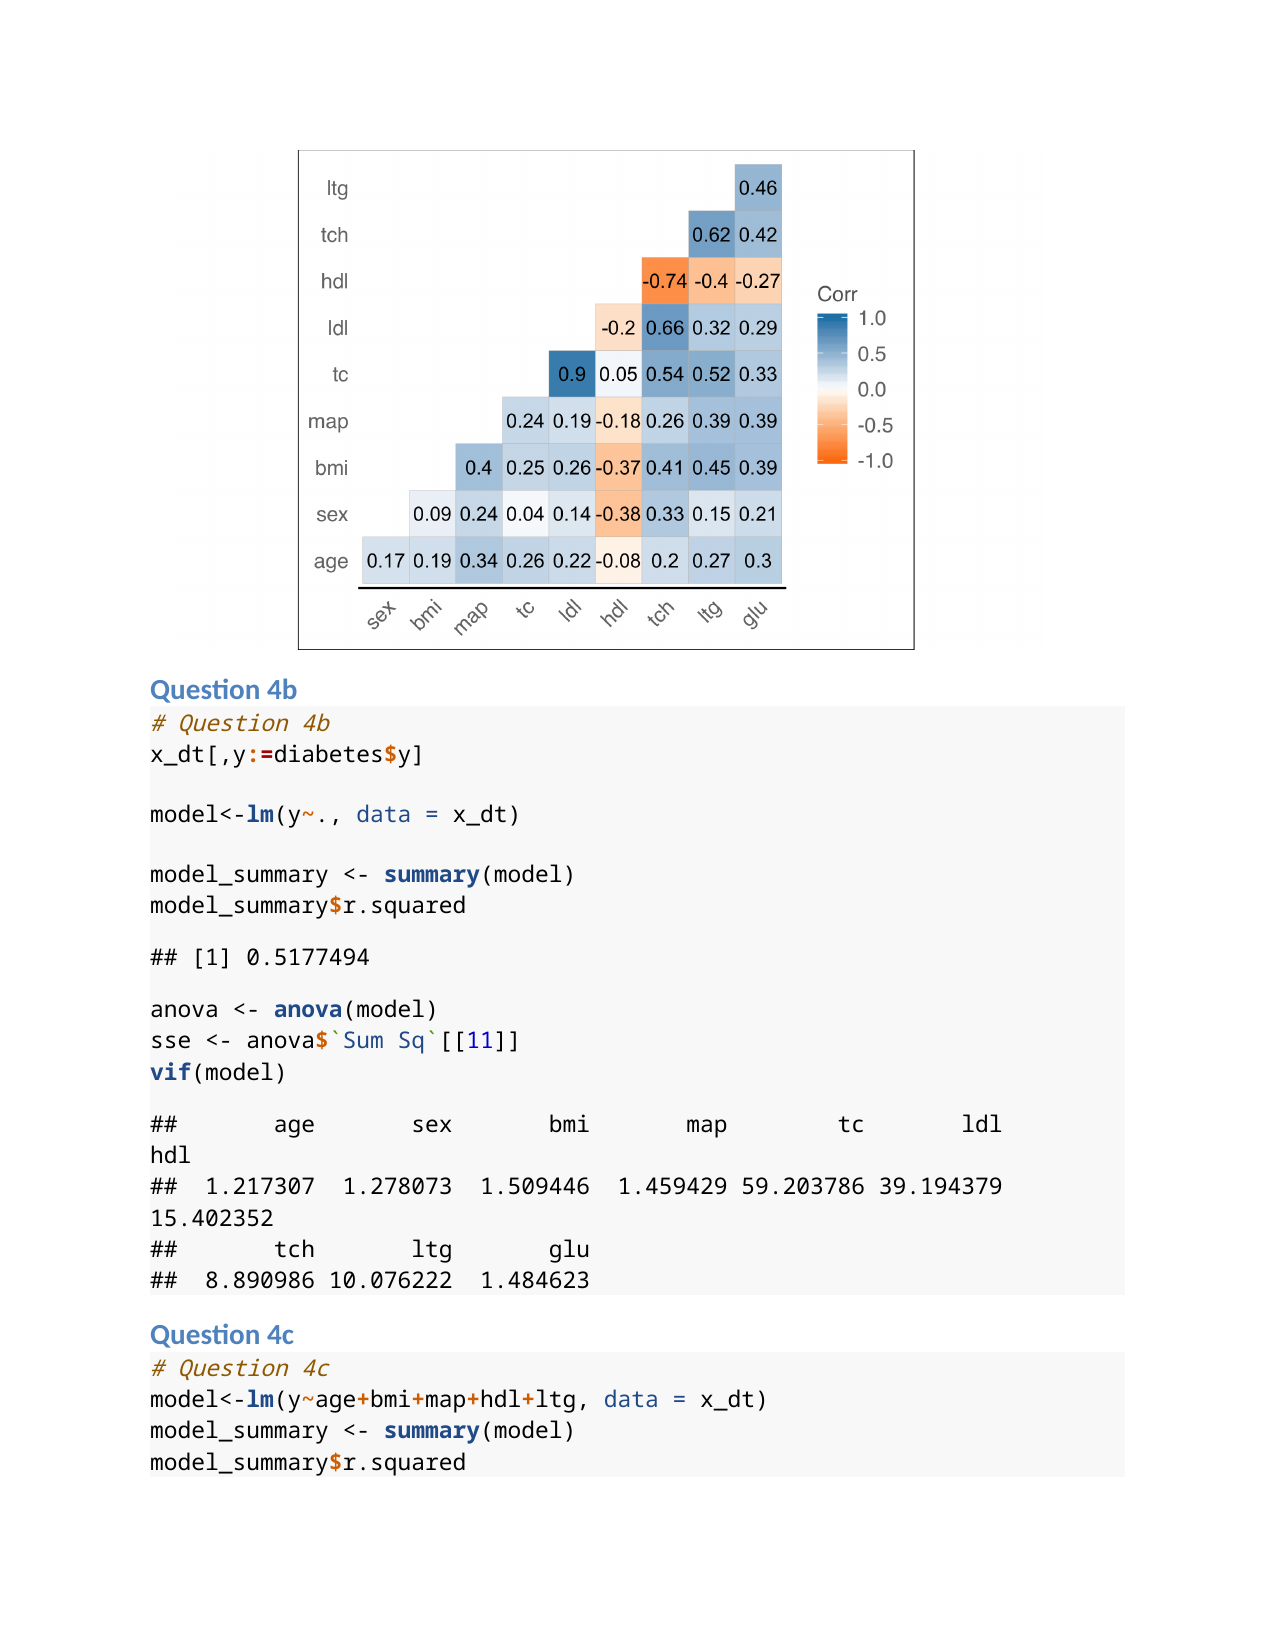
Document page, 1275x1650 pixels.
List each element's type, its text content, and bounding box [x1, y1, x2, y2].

subtitle Question 4c [150, 1316, 1125, 1352]
text anova <- anova(model) sse <- anova$`Sum Sq`[[11]] vif(model) [287, 993, 1125, 1087]
text ## age sex bmi map tc ldl hdl ## 1.217307 1.278073 1.509446 1.459429 59.203786 39.194379 15.402352 ## tch ltg glu ## 8.890986 10.076222 1.484623 [150, 1108, 1125, 1295]
text # Question 4b x_dt[,y:=diabetes$y] model<-lm(y~., data = x_dt) model_summary <- summary(model) model_summary$r.squared [150, 706, 1125, 920]
subtitle Question 4b [150, 671, 1125, 706]
picture [168, 150, 1044, 650]
text ## [1] 0.5177494 [150, 941, 1125, 972]
text # Question 4c model<-lm(y~age+bmi+map+hdl+ltg, data = x_dt) model_summary <- summary(model) model_summary$r.squared [329, 1352, 1125, 1477]
